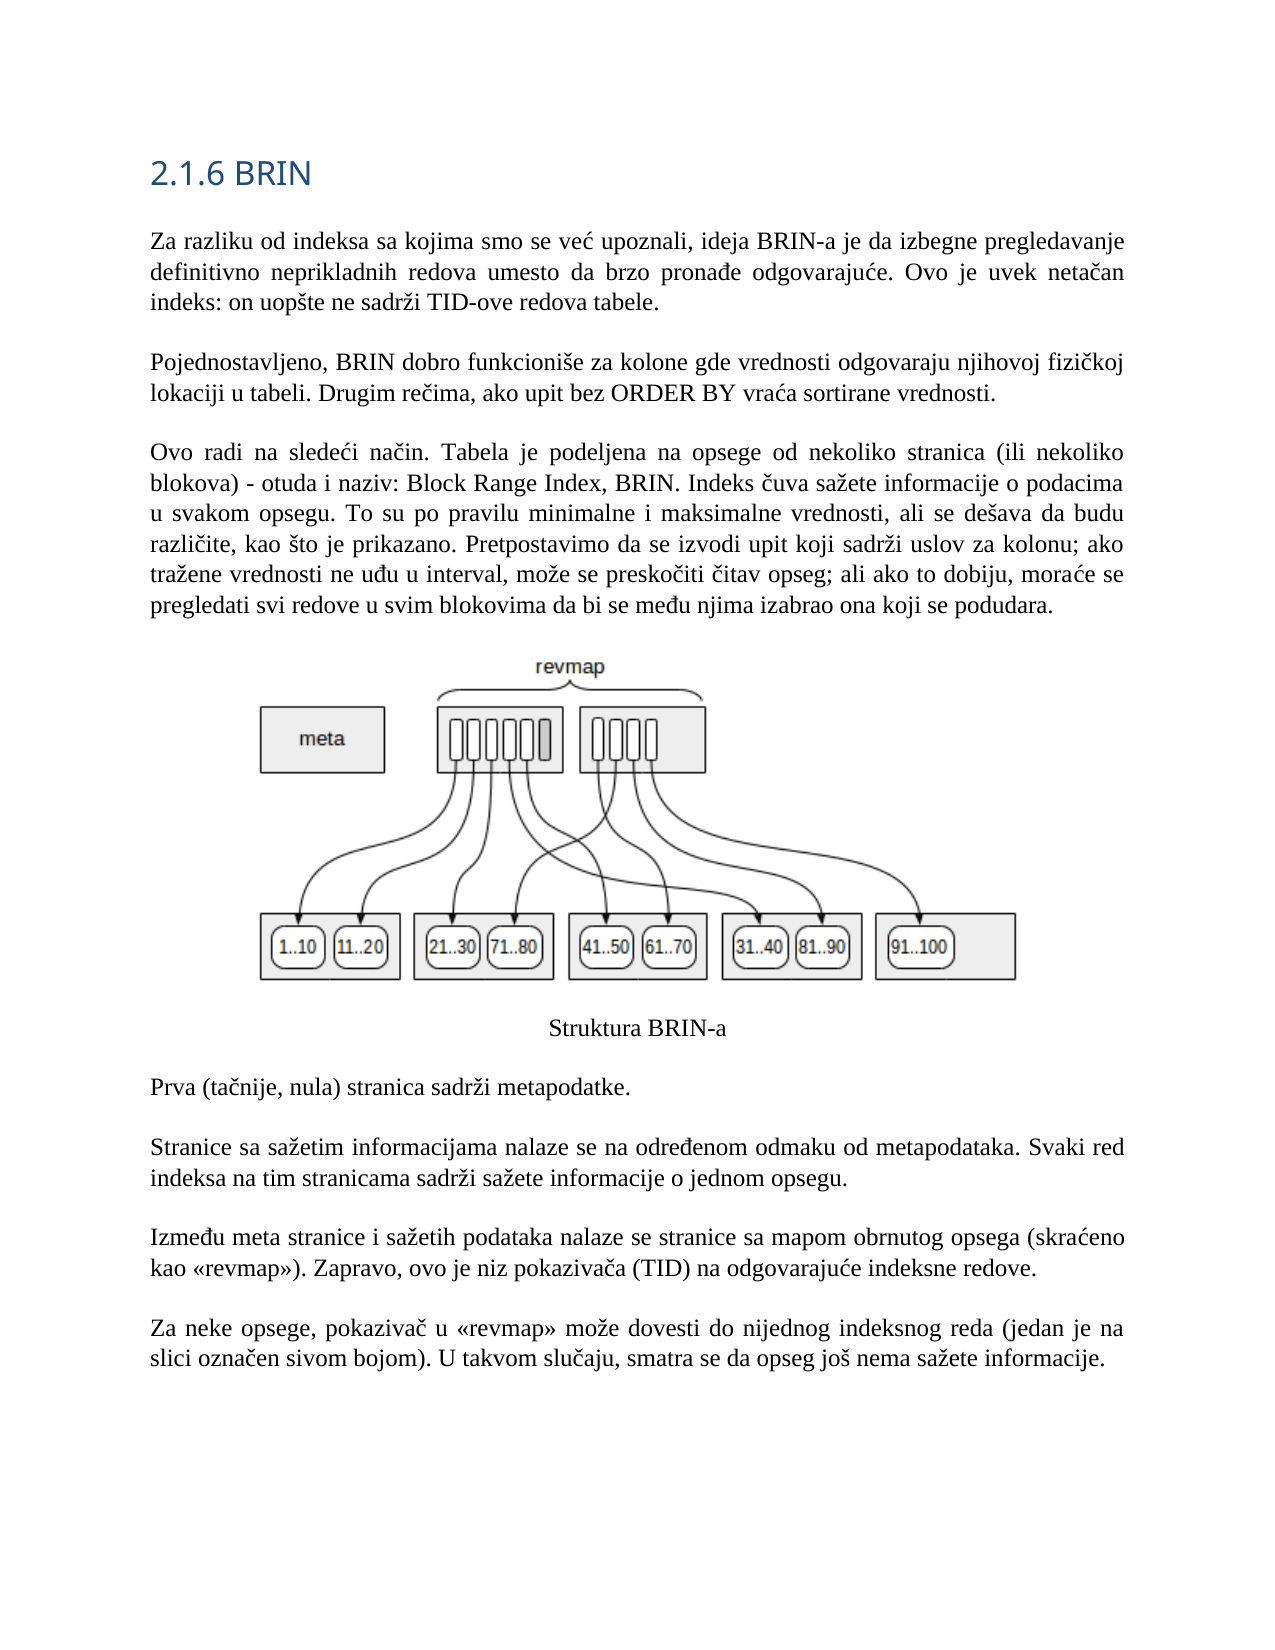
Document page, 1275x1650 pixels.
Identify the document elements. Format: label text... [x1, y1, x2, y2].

text Stranice sa sažetim informacijama nalaze se na određenom odmaku od metapodataka. Svaki red indeksa na tim stranicama sadrži sažete informacije o jednom opsegu. [150, 1130, 1125, 1191]
text Između meta stranice i sažetih podataka nalaze se stranice sa mapom obrnutog opsega (skraćeno kao «revmap»). Zapravo, ovo je niz pokazivača (TID) na odgovarajuće indeksne redove. [150, 1221, 1125, 1282]
text Struktura BRIN-a [150, 1011, 1125, 1042]
text Pojednostavljeno, BRIN dobro funkcioniše za kolone gde vrednosti odgovaraju njihovoj fizičkoj lokaciji u tabeli. Drugim rečima, ako upit bez ORDER BY vraća sortirane vrednosti. [150, 345, 1125, 406]
text Za neke opsege, pokazivač u «revmap» može dovesti do nijednog indeksnog reda (jedan je na slici označen sivom bojom). U takvom slučaju, smatra se da opseg još nema sažete informacije. [150, 1311, 1125, 1372]
text Za razliku od indeksa sa kojima smo se već upoznali, ideja BRIN-a je da izbegne pregledavanje definitivno neprikladnih redova umesto da brzo pronađe odgovarajuće. Ovo je uvek netačan indeks: on uopšte ne sadrži TID-ove redova tabele. [150, 224, 1125, 316]
text Prva (tačnije, nula) stranica sadrži metapodatke. [150, 1071, 1125, 1101]
picture [254, 647, 1021, 982]
text Ovo radi na sledeći način. Tabela je podeljena na opsege od nekoliko stranica (ili nekoliko blokova) - otuda i naziv: Block Range Index, BRIN. Indeks čuva sažete informacije o podacima u svakom opsegu. To su po pravilu minimalne i maksimalne vrednosti, ali se dešava da budu različite, kao što je prikazano. Pretpostavimo da se izvodi upit koji sadrži uslov za kolonu; ako tražene vrednosti ne uđu u interval, može se preskočiti čitav opseg; ali ako to dobiju, moraće se pregledati svi redove u svim blokovima da bi se među njima izabrao ona koji se podudara. [150, 436, 1125, 619]
text 2.1.6 BRIN [150, 150, 1125, 195]
